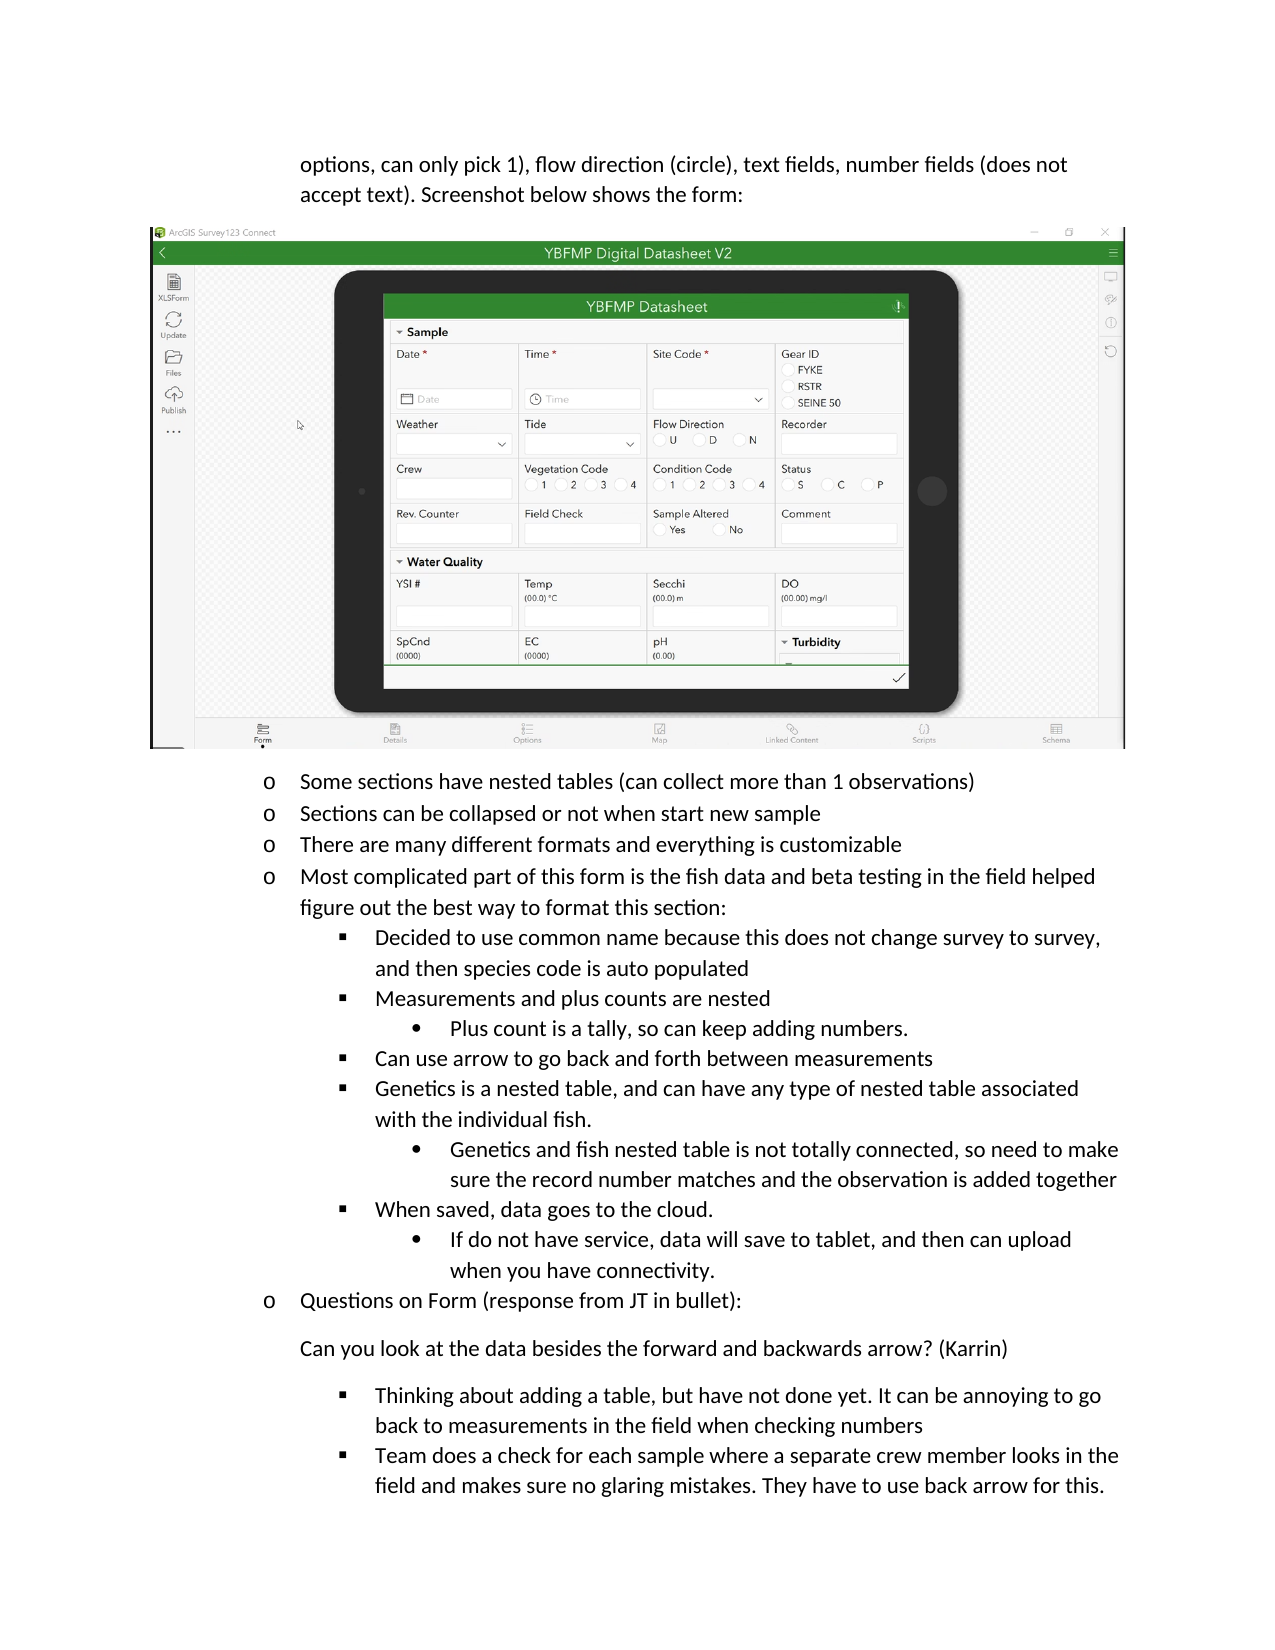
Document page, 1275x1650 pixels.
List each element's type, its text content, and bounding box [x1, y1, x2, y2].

list Genetics is a nested table, and can have any type of nested table associated with the individual fish. [337, 1074, 1125, 1133]
list Decided to use common name because this does not change survey to survey, and then species code is auto populated [337, 923, 1125, 982]
list Questions on Form (response from JT in bullet): [262, 1286, 1125, 1315]
list Thinking about adding a table, but have not done yet. It can be annoying to go back to measurements in the field when checking numbers [337, 1381, 1125, 1439]
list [262, 150, 1125, 208]
list Can use arrow to go back and forth between measurements [337, 1044, 1125, 1072]
list Genetics and fish nested table is not totally connected, so need to make sure the record number matches and the observation is added together [412, 1135, 1125, 1193]
picture [150, 227, 1125, 749]
list If do not have service, data will save to tablet, and then can upload when you have connectivity. [412, 1226, 1125, 1284]
list Plus count is a tally, so can keep adding numbers. [412, 1014, 1125, 1042]
list Most complicated part of this form is the fish data and beta testing in the field helped figure out the best way to format this section: [262, 862, 1125, 921]
list When saved, data goes to the cloud. [337, 1195, 1125, 1223]
list There are many different formats and everything is customizable [262, 830, 1125, 859]
list Measurements and plus counts are nested [337, 984, 1125, 1012]
list Team does a check for each sample where a separate crew member looks in the field and makes sure no glaring mistakes. They have to use back arrow for this. [337, 1441, 1125, 1499]
text Can you look at the data besides the forward and backwards arrow? (Karrin) [300, 1334, 1125, 1362]
list Sections can be collapsed or not when start new sample [262, 799, 1125, 828]
list Some sections have nested tables (can collect more than 1 observations) [262, 767, 1125, 797]
